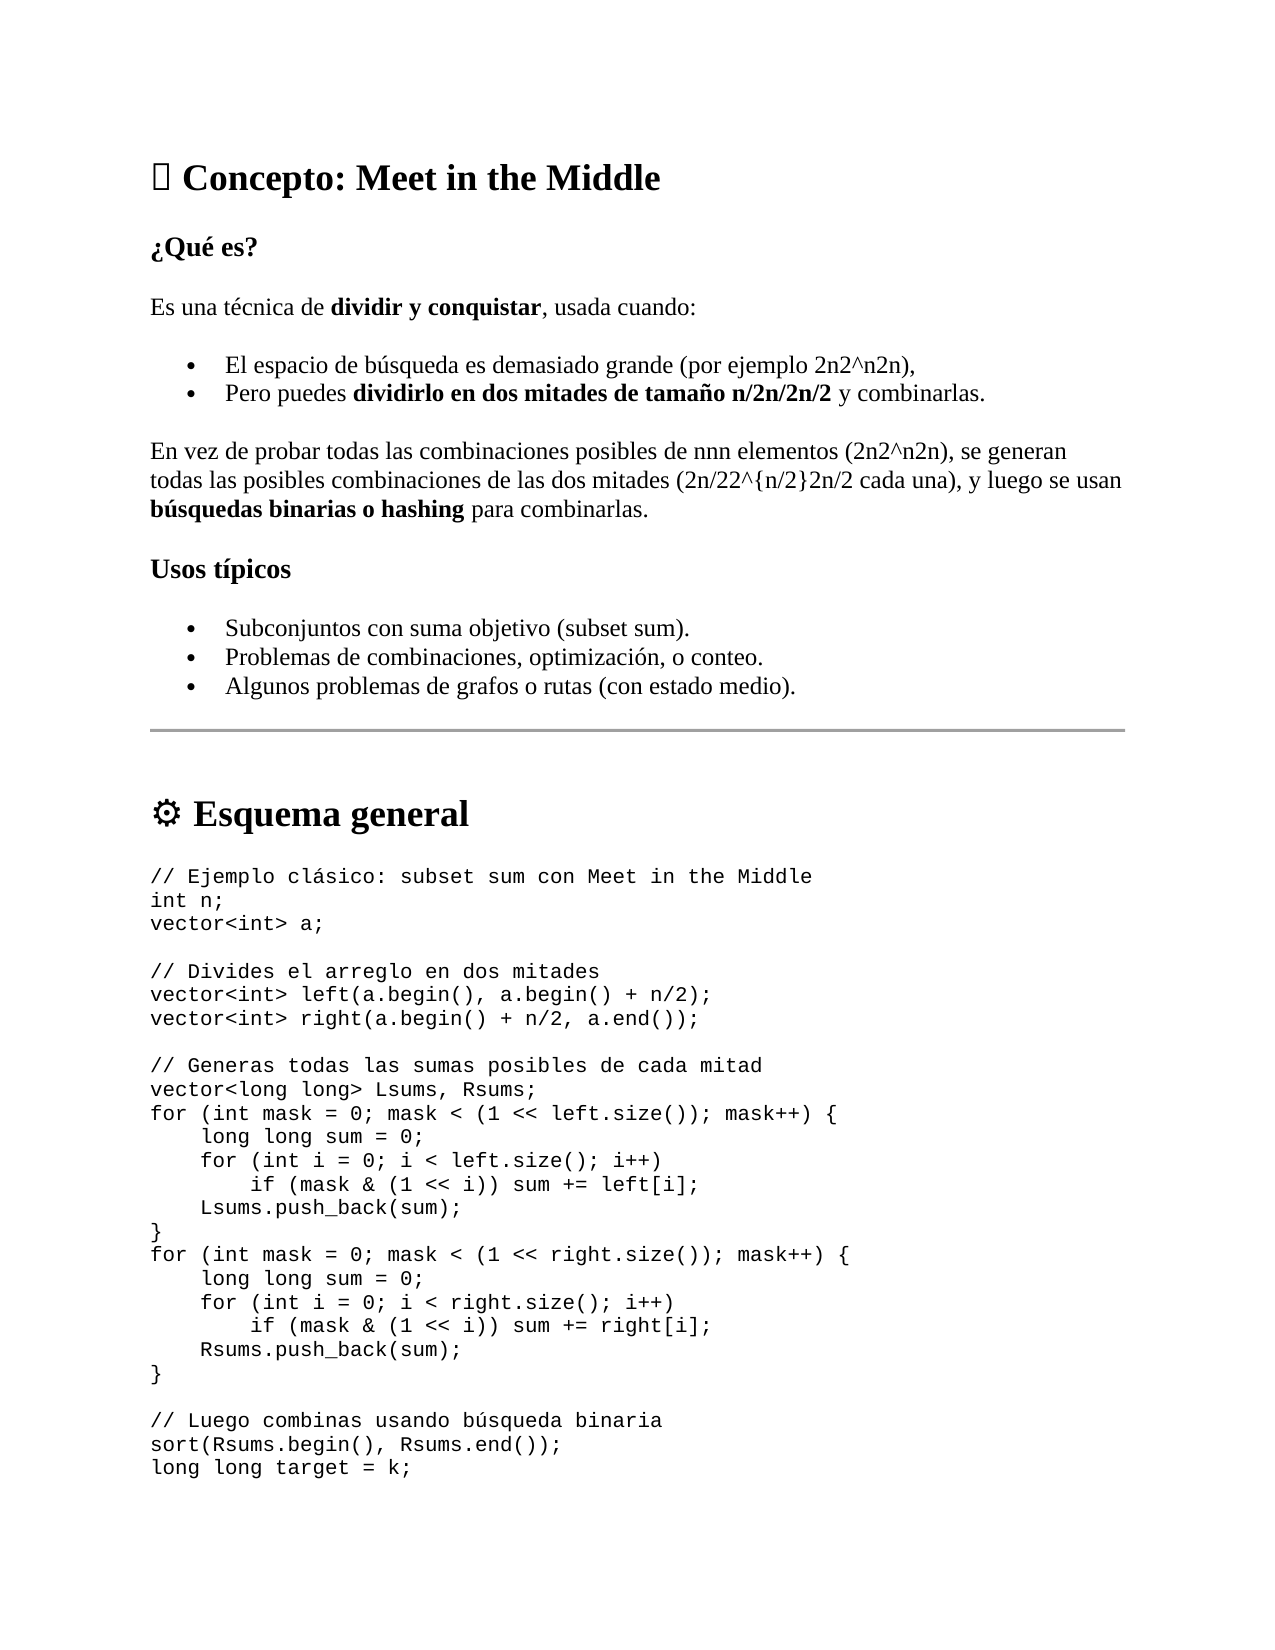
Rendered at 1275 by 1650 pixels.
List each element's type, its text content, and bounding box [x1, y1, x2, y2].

text long long sum = 0; [150, 1126, 1125, 1150]
list Subconjuntos con suma objetivo (subset sum). [187, 613, 1125, 642]
text // Divides el arreglo en dos mitades [150, 961, 1125, 984]
text } [150, 1363, 1125, 1386]
text vector<int> a; [150, 913, 1125, 937]
list Algunos problemas de grafos o rutas (con estado medio). [187, 671, 1125, 699]
text sort(Rsums.begin(), Rsums.end()); [150, 1434, 1125, 1457]
text // Luego combinas usando búsqueda binaria [150, 1410, 1125, 1434]
text for (int i = 0; i < left.size(); i++) [150, 1150, 1125, 1173]
text if (mask & (1 << i)) sum += right[i]; [150, 1315, 1125, 1339]
text vector<long long> Lsums, Rsums; [150, 1079, 1125, 1103]
text Lsums.push_back(sum); [150, 1197, 1125, 1221]
text Es una técnica de dividir y conquistar, usada cuando: [150, 292, 1125, 321]
text ⚙️ Esquema general [150, 786, 1125, 837]
text for (int mask = 0; mask < (1 << right.size()); mask++) { [150, 1244, 1125, 1268]
text } [150, 1221, 1125, 1244]
text // Generas todas las sumas posibles de cada mitad [150, 1055, 1125, 1079]
text En vez de probar todas las combinaciones posibles de nnn elementos (2n2^n2n), se generan todas las posibles combinaciones de las dos mitades (2n/22^{n/2}2n/2 cada una), y luego se usan búsquedas binarias o hashing para combinarlas. [150, 436, 1125, 523]
list El espacio de búsqueda es demasiado grande (por ejemplo 2n2^n2n), [187, 350, 1125, 378]
text for (int i = 0; i < right.size(); i++) [150, 1292, 1125, 1315]
text vector<int> right(a.begin() + n/2, a.end()); [150, 1008, 1125, 1032]
text Usos típicos [150, 552, 1125, 584]
text vector<int> left(a.begin(), a.begin() + n/2); [150, 984, 1125, 1008]
text 🧠 Concepto: Meet in the Middle [150, 150, 1125, 201]
text ¿Qué es? [150, 230, 1125, 263]
list Problemas de combinaciones, optimización, o conteo. [187, 642, 1125, 671]
text for (int mask = 0; mask < (1 << left.size()); mask++) { [150, 1103, 1125, 1126]
text if (mask & (1 << i)) sum += left[i]; [150, 1173, 1125, 1197]
list Pero puedes dividirlo en dos mitades de tamaño n/2n/2n/2 y combinarlas. [187, 378, 1125, 407]
text long long target = k; [150, 1457, 1125, 1481]
text long long sum = 0; [150, 1268, 1125, 1292]
text // Ejemplo clásico: subset sum con Meet in the Middle [150, 866, 1125, 890]
text int n; [150, 890, 1125, 913]
text Rsums.push_back(sum); [150, 1339, 1125, 1363]
